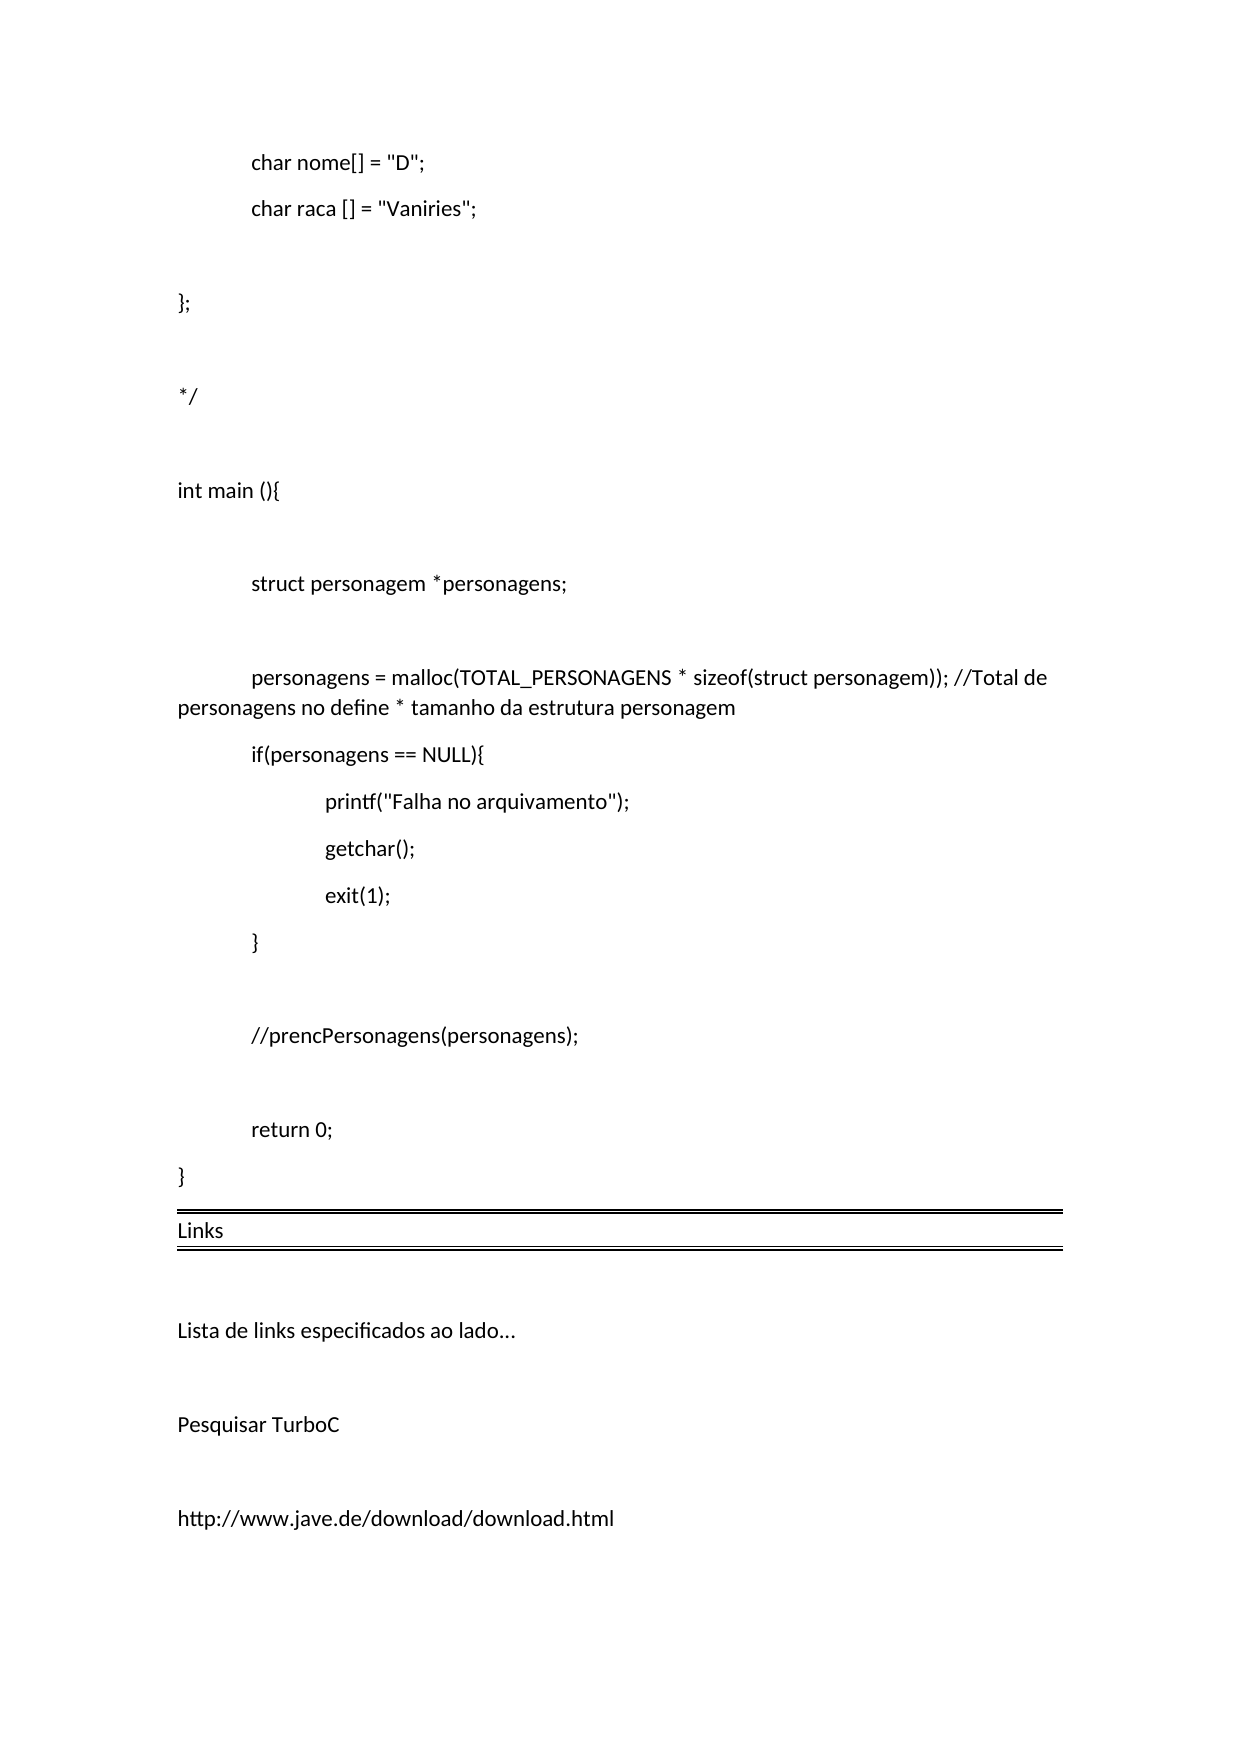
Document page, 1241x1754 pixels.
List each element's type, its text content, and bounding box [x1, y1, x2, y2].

text return 0; [177, 1115, 1063, 1143]
text Pesquisar TurboC [177, 1410, 1063, 1438]
text http://www.jave.de/download/download.html [177, 1504, 1063, 1532]
text char nome[] = "D"; [177, 148, 1063, 176]
text } [177, 1162, 1063, 1190]
text } [177, 928, 1063, 956]
text char raca [] = "Vaniries"; [177, 194, 1063, 222]
text //prencPersonagens(personagens); [177, 1022, 1063, 1049]
text personagens = malloc(TOTAL_PERSONAGENS * sizeof(struct personagem)); //Total de personagens no define * tamanho da estrutura personagem [177, 663, 1063, 721]
text }; [177, 288, 1063, 316]
text getchar(); [177, 834, 1063, 862]
text */ [177, 382, 1063, 410]
text printf("Falha no arquivamento"); [177, 787, 1063, 815]
text struct personagem *personagens; [177, 569, 1063, 597]
text Lista de links especificados ao lado... [177, 1316, 1063, 1344]
text if(personagens == NULL){ [177, 740, 1063, 768]
text int main (){ [177, 476, 1063, 504]
text Links [177, 1214, 1063, 1246]
text exit(1); [177, 881, 1063, 909]
